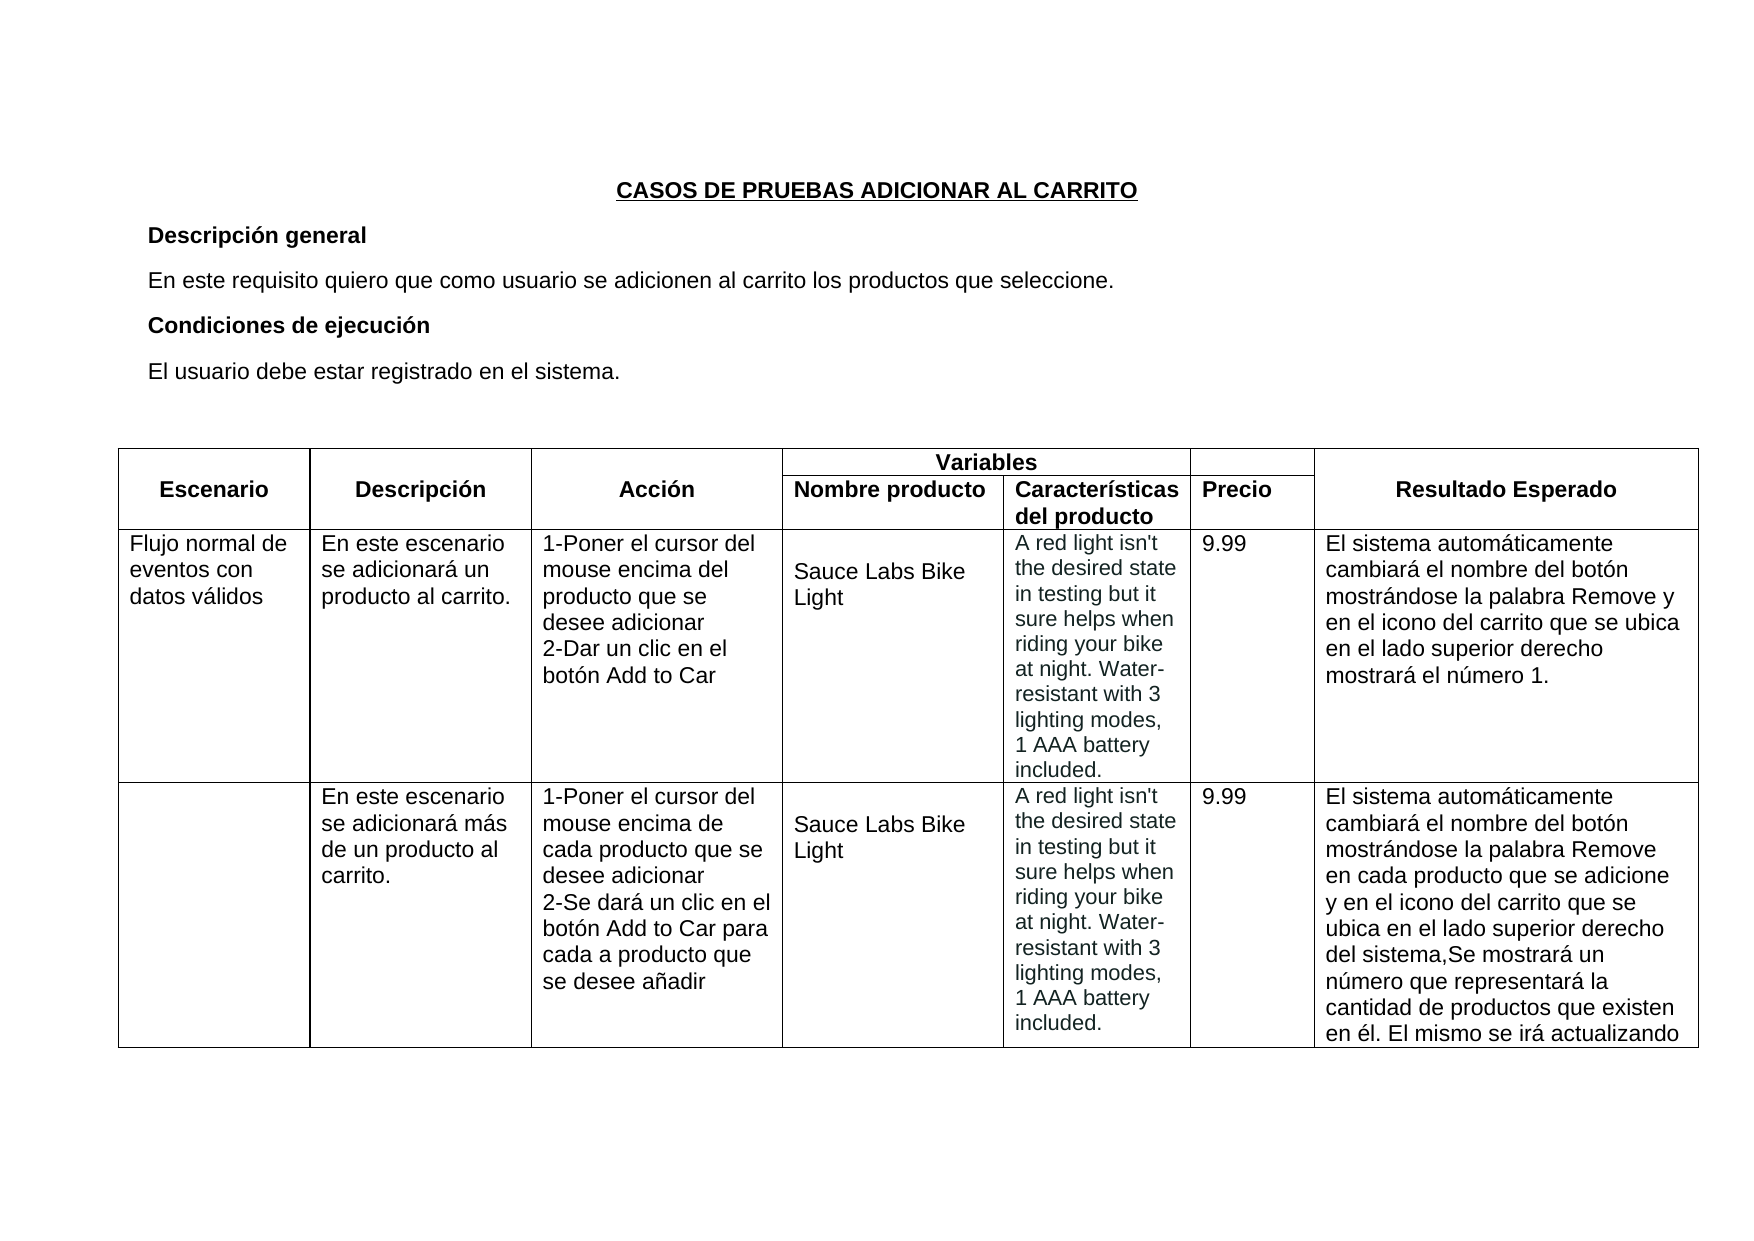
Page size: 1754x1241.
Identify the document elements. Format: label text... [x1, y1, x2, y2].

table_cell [783, 783, 1003, 1047]
table_cell Sauce Labs Bike Light [783, 530, 1003, 782]
table_cell En este escenario se adicionará un producto al carrito. [311, 530, 531, 782]
text CASOS DE PRUEBAS ADICIONAR AL CARRITO [148, 177, 1606, 203]
text El usuario debe estar registrado en el sistema. [148, 358, 1606, 384]
table_header Descripción [311, 449, 531, 529]
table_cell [1315, 783, 1698, 1047]
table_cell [532, 783, 782, 1047]
table_cell 1-Poner el cursor del mouse encima del producto que se desee adicionar 2-Dar un clic en el botón Add to Car [532, 530, 782, 782]
text Condiciones de ejecución [148, 312, 1606, 339]
text Descripción general [148, 222, 1606, 249]
table_cell Características del producto [1004, 476, 1190, 529]
table_cell Flujo normal de eventos con datos válidos [119, 530, 309, 782]
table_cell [311, 783, 531, 1047]
table_cell Precio [1191, 476, 1314, 529]
text En este requisito quiero que como usuario se adicionen al carrito los productos que seleccione. [148, 267, 1606, 294]
table_cell 9.99 [1191, 783, 1314, 1047]
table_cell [1004, 783, 1190, 1047]
table_cell 9.99 [1191, 530, 1314, 782]
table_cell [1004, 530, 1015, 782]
table_header Variables [783, 449, 1190, 475]
table_cell [119, 783, 309, 1047]
table_cell El sistema automáticamente cambiará el nombre del botón mostrándose la palabra Remove y en el icono del carrito que se ubica en el lado superior derecho mostrará el número 1. [1315, 530, 1698, 782]
table_header Resultado Esperado [1315, 449, 1698, 529]
table_cell Nombre producto [783, 476, 1003, 529]
table_header Escenario [119, 449, 309, 529]
table_header Acción [532, 449, 782, 529]
table_header [1191, 449, 1314, 475]
